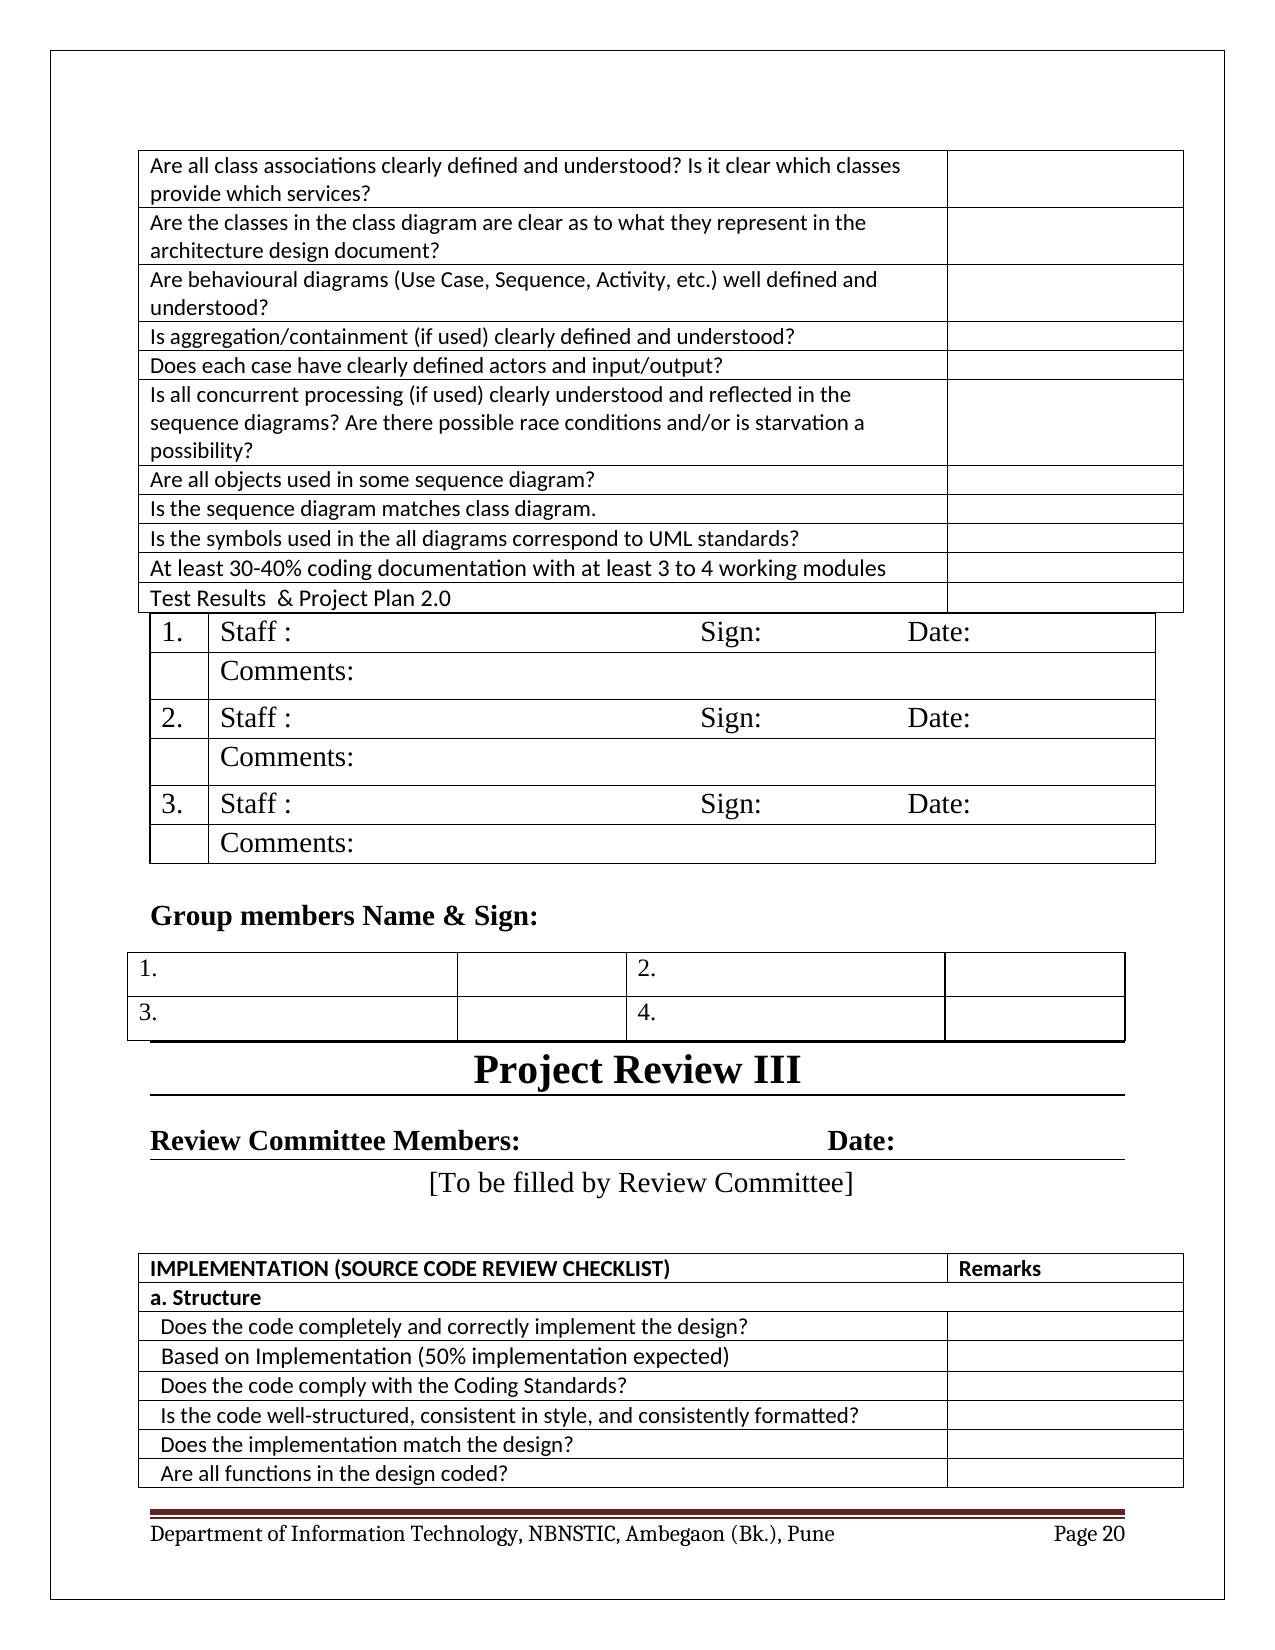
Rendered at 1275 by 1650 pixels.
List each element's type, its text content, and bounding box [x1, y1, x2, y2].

table_cell Staff : Sign: Date: [209, 786, 1155, 824]
table_cell Are all class associations clearly defined and understood? Is it clear which classes provide which services? [139, 151, 947, 207]
table_cell Comments: [209, 825, 1155, 863]
table_cell [948, 1312, 1183, 1340]
table_cell [948, 524, 1183, 552]
table_cell At least 30-40% coding documentation with at least 3 to 4 working modules [139, 553, 947, 582]
table_cell 4. [627, 997, 944, 1040]
table_cell [948, 380, 1183, 464]
table_cell [458, 997, 626, 1040]
text Project Review III [150, 1043, 1125, 1094]
table_cell Is the symbols used in the all diagrams correspond to UML standards? [139, 524, 947, 552]
table_cell [946, 997, 1124, 1040]
table_cell Are behavioural diagrams (Use Case, Sequence, Activity, etc.) well defined and understood? [139, 265, 947, 321]
table_cell a. Structure [139, 1283, 1183, 1311]
table_header IMPLEMENTATION (SOURCE CODE REVIEW CHECKLIST) [139, 1254, 947, 1282]
table_cell [948, 466, 1183, 493]
text [To be filled by Review Committee] [150, 1165, 1125, 1199]
table_cell [151, 739, 208, 785]
text Review Committee Members: Date: [150, 1123, 1125, 1159]
table_cell [948, 351, 1183, 379]
table_cell Does the implementation match the design? [139, 1430, 947, 1458]
table_cell Staff : Sign: Date: [209, 700, 1155, 738]
table_cell [948, 1372, 1183, 1400]
table_header Staff : Sign: Date: [209, 614, 1155, 652]
table_cell [151, 653, 208, 699]
table_cell Are all functions in the design coded? [139, 1459, 947, 1487]
table_cell [948, 553, 1183, 582]
table_cell Based on Implementation (50% implementation expected) [139, 1341, 947, 1371]
table_cell 3. [151, 786, 208, 824]
table_cell [948, 583, 1183, 612]
table_cell [948, 1401, 1183, 1429]
table_cell Test Results & Project Plan 2.0 [139, 583, 947, 612]
table_header [946, 953, 1124, 996]
table_cell Is aggregation/containment (if used) clearly defined and understood? [139, 322, 947, 350]
table_header 1. [151, 614, 208, 652]
table_cell Is the code well-structured, consistent in style, and consistently formatted? [139, 1401, 947, 1429]
table_header [458, 953, 626, 996]
table_cell [948, 151, 1183, 207]
table_cell [948, 208, 1183, 264]
table_header 2. [627, 953, 944, 996]
table_cell Is all concurrent processing (if used) clearly understood and reflected in the sequence diagrams? Are there possible race conditions and/or is starvation a possibility? [139, 380, 947, 464]
text Group members Name & Sign: [150, 898, 1125, 931]
table_header 1. [128, 953, 457, 996]
table_cell [948, 1341, 1183, 1371]
table_header Remarks [948, 1254, 1183, 1282]
table_cell Is the sequence diagram matches class diagram. [139, 495, 947, 523]
table_cell Does each case have clearly defined actors and input/output? [139, 351, 947, 379]
table_cell 2. [151, 700, 208, 738]
table_cell Comments: [209, 653, 1155, 699]
table_cell 3. [128, 997, 457, 1040]
table_cell [948, 495, 1183, 523]
table_cell Does the code completely and correctly implement the design? [139, 1312, 947, 1340]
table_cell [948, 1459, 1183, 1487]
table_cell Does the code comply with the Coding Standards? [139, 1372, 947, 1400]
table_cell [948, 1430, 1183, 1458]
table_cell Are the classes in the class diagram are clear as to what they represent in the architecture design document? [139, 208, 947, 264]
table_cell [948, 322, 1183, 350]
table_cell Comments: [209, 739, 1155, 785]
table_cell [948, 265, 1183, 321]
table_cell [151, 825, 208, 863]
table_cell Are all objects used in some sequence diagram? [139, 466, 947, 493]
